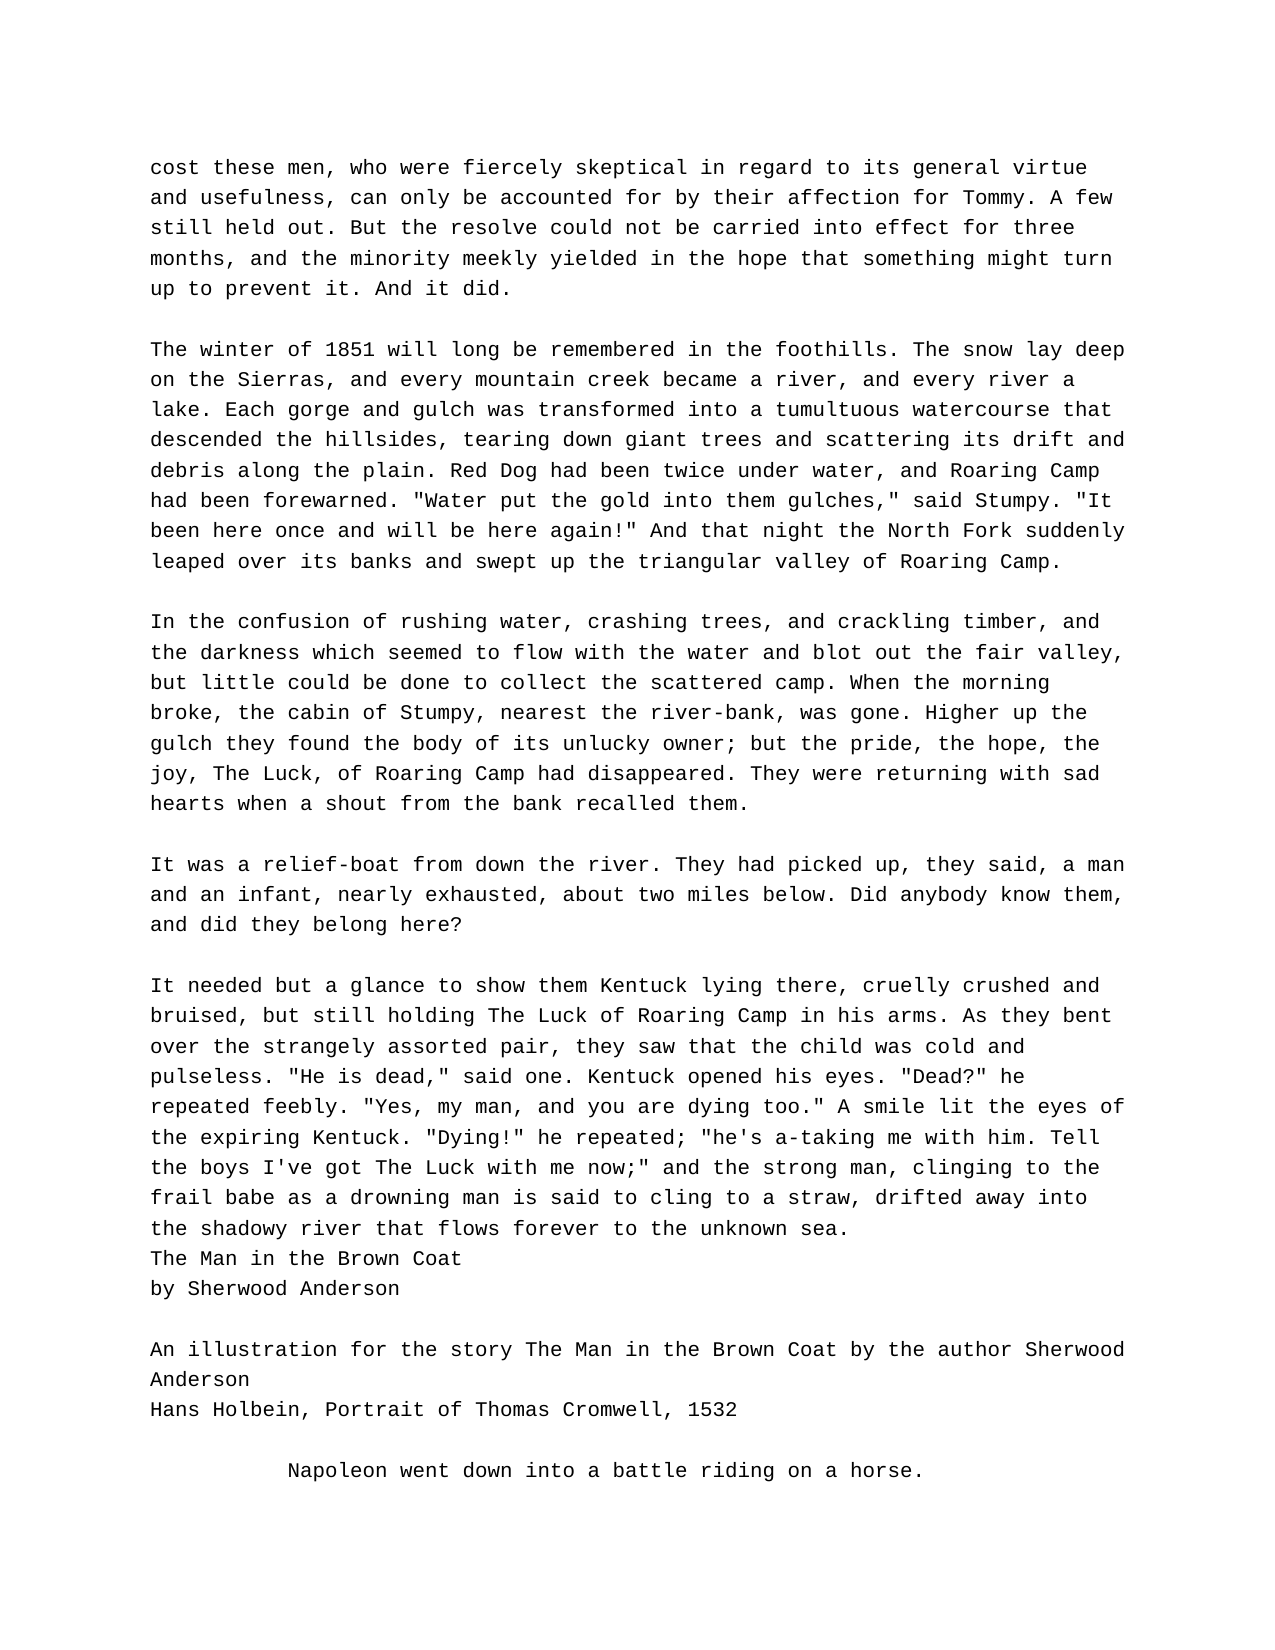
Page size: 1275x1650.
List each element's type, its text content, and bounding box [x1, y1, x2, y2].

text The winter of 1851 will long be remembered in the foothills. The snow lay deep on the Sierras, and every mountain creek became a river, and every river a lake. Each gorge and gulch was transformed into a tumultuous watercourse that descended the hillsides, tearing down giant trees and scattering its drift and debris along the plain. Red Dog had been twice under water, and Roaring Camp had been forewarned. "Water put the gold into them gulches," said Stumpy. "It been here once and will be here again!" And that night the North Fork suddenly leaped over its banks and swept up the triangular valley of Roaring Camp. [150, 332, 1125, 574]
text It needed but a glance to show them Kentuck lying there, cruelly crushed and bruised, but still holding The Luck of Roaring Camp in his arms. As they bent over the strangely assorted pair, they saw that the child was cold and pulseless. "He is dead," said one. Kentuck opened his eyes. "Dead?" he repeated feebly. "Yes, my man, and you are dying too." A smile lit the eyes of the expiring Kentuck. "Dying!" he repeated; "he's a-taking me with him. Tell the boys I've got The Luck with me now;" and the strong man, clinging to the frail babe as a drowning man is said to cling to a straw, drifted away into the shadowy river that flows forever to the unknown sea. [150, 968, 1125, 1241]
text The Man in the Brown Coat [150, 1241, 1125, 1272]
text It was a relief-boat from down the river. They had picked up, they said, a man and an infant, nearly exhausted, about two miles below. Did anybody know them, and did they belong here? [150, 847, 1125, 938]
text An illustration for the story The Man in the Brown Coat by the author Sherwood Anderson [150, 1332, 1125, 1393]
text Hans Holbein, Portrait of Thomas Cromwell, 1532 [150, 1393, 1125, 1423]
text In the confusion of rushing water, crashing trees, and crackling timber, and the darkness which seemed to flow with the water and blot out the fair valley, but little could be done to collect the scattered camp. When the morning broke, the cabin of Stumpy, nearest the river-bank, was gone. Higher up the gulch they found the body of its unlucky owner; but the pride, the hope, the joy, The Luck, of Roaring Camp had disappeared. They were returning with sad hearts when a shout from the bank recalled them. [150, 605, 1125, 817]
text by Sherwood Anderson [150, 1272, 1125, 1302]
text Napoleon went down into a battle riding on a horse. [150, 1453, 1125, 1484]
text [150, 150, 1125, 302]
